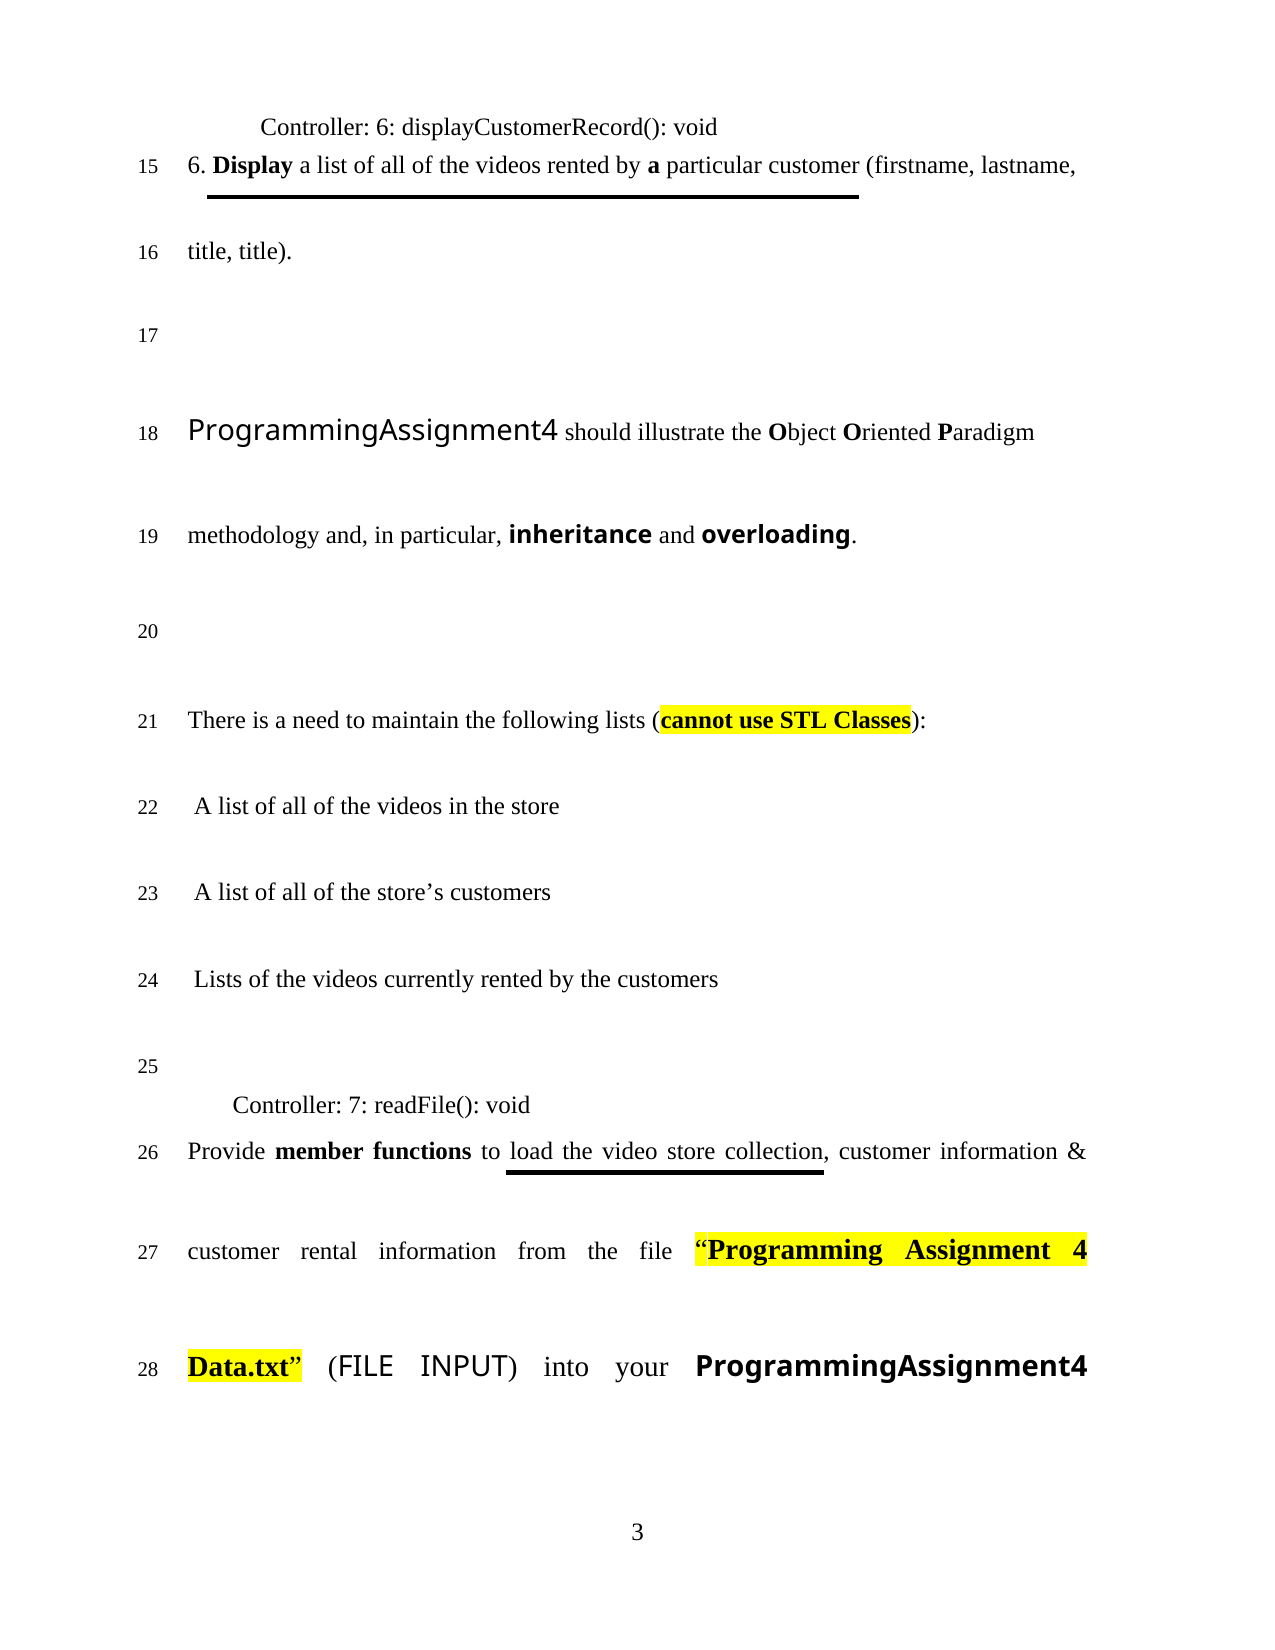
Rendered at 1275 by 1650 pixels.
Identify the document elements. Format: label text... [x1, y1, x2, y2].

text  A list of all of the store’s customers [187, 877, 1087, 906]
text  A list of all of the videos in the store [187, 791, 1087, 820]
text ProgrammingAssignment4 should illustrate the Object Oriented Paradigm methodology and, in particular, inheritance and overloading. [187, 409, 1087, 551]
text There is a need to maintain the following lists (cannot use STL Classes): [911, 705, 1087, 734]
text There is a need to maintain the following lists (cannot use STL Classes): [187, 705, 660, 734]
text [187, 1136, 1087, 1385]
text  Lists of the videos currently rented by the customers [187, 964, 1087, 992]
text 6. Display a list of all of the videos rented by a particular customer (firstname, lastname, title, title). [187, 150, 1087, 265]
